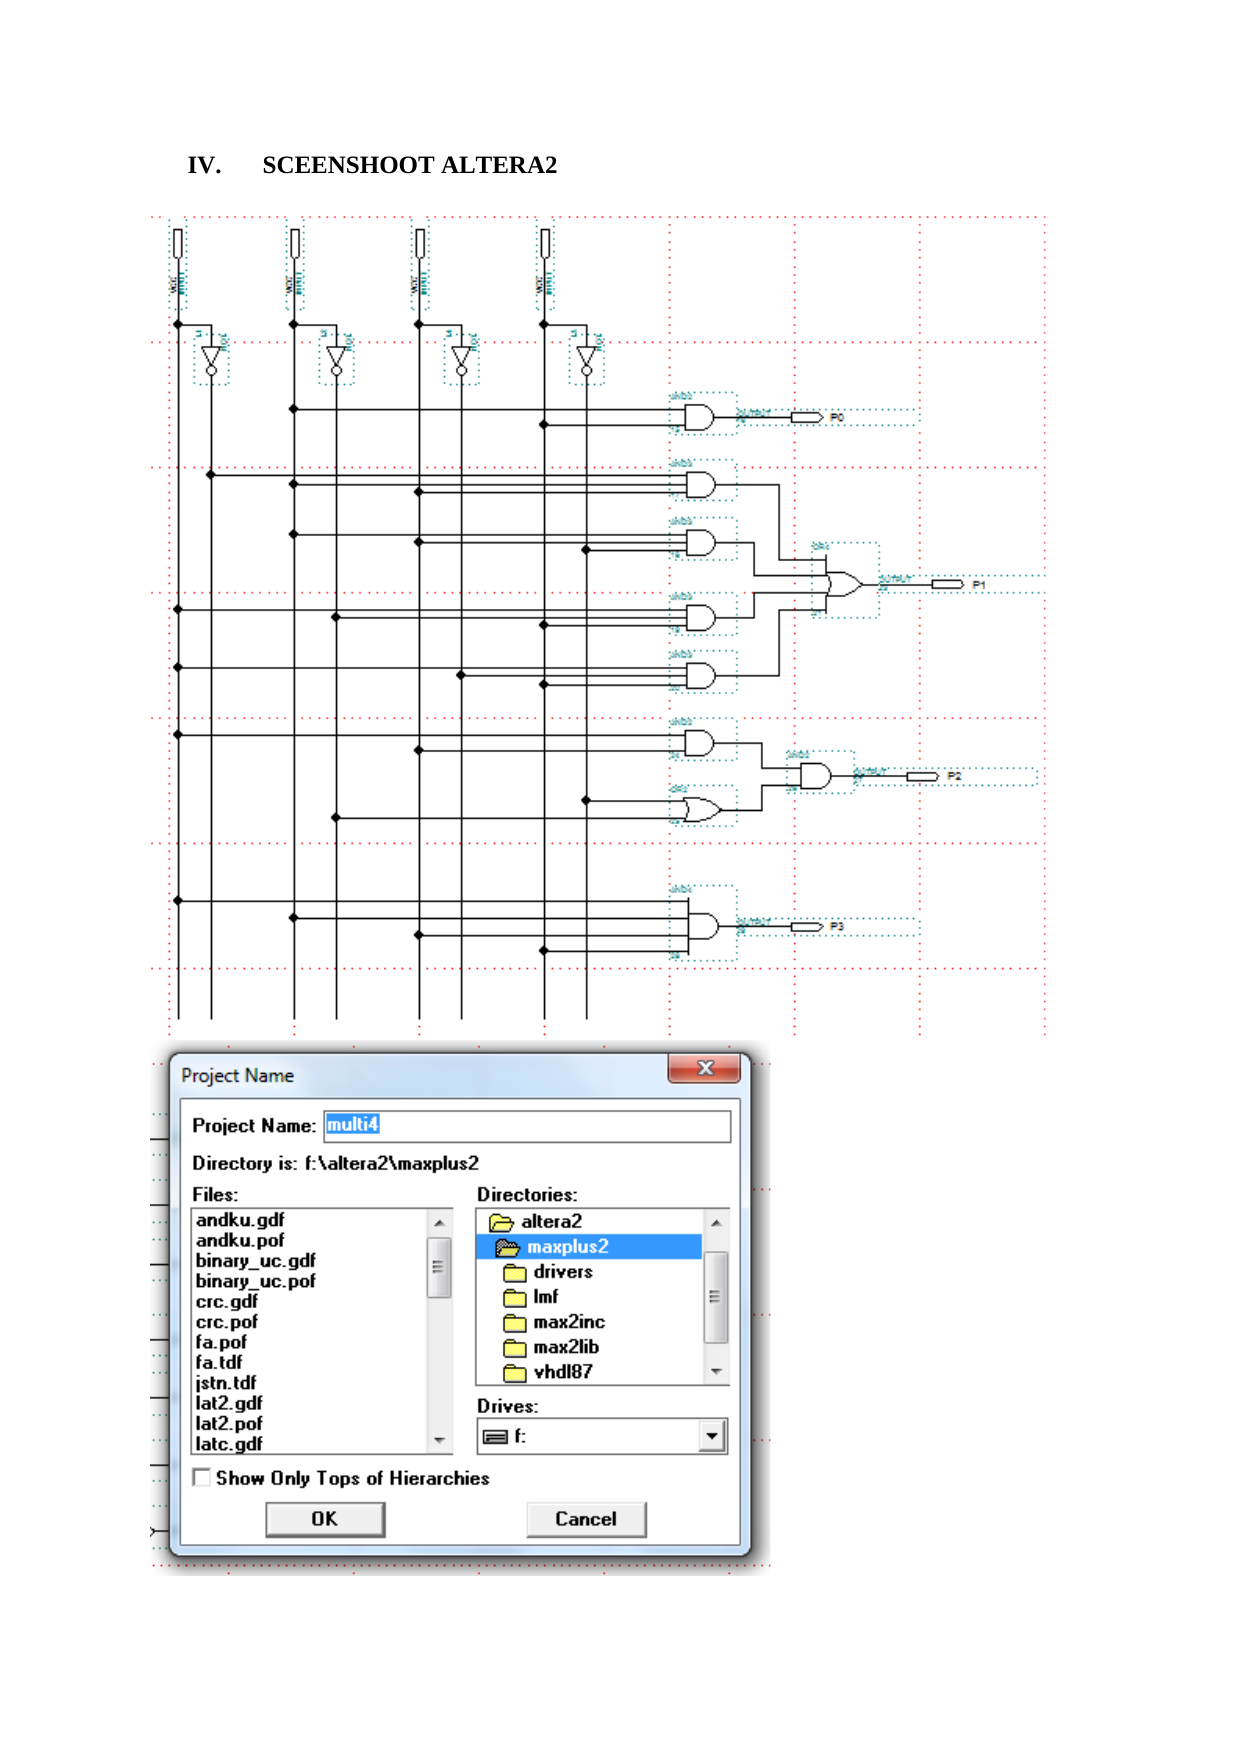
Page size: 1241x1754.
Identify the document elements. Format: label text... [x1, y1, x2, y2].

picture [150, 216, 1046, 1037]
list SCEENSHOOT ALTERA2 [187, 150, 1090, 179]
picture [150, 1040, 771, 1576]
